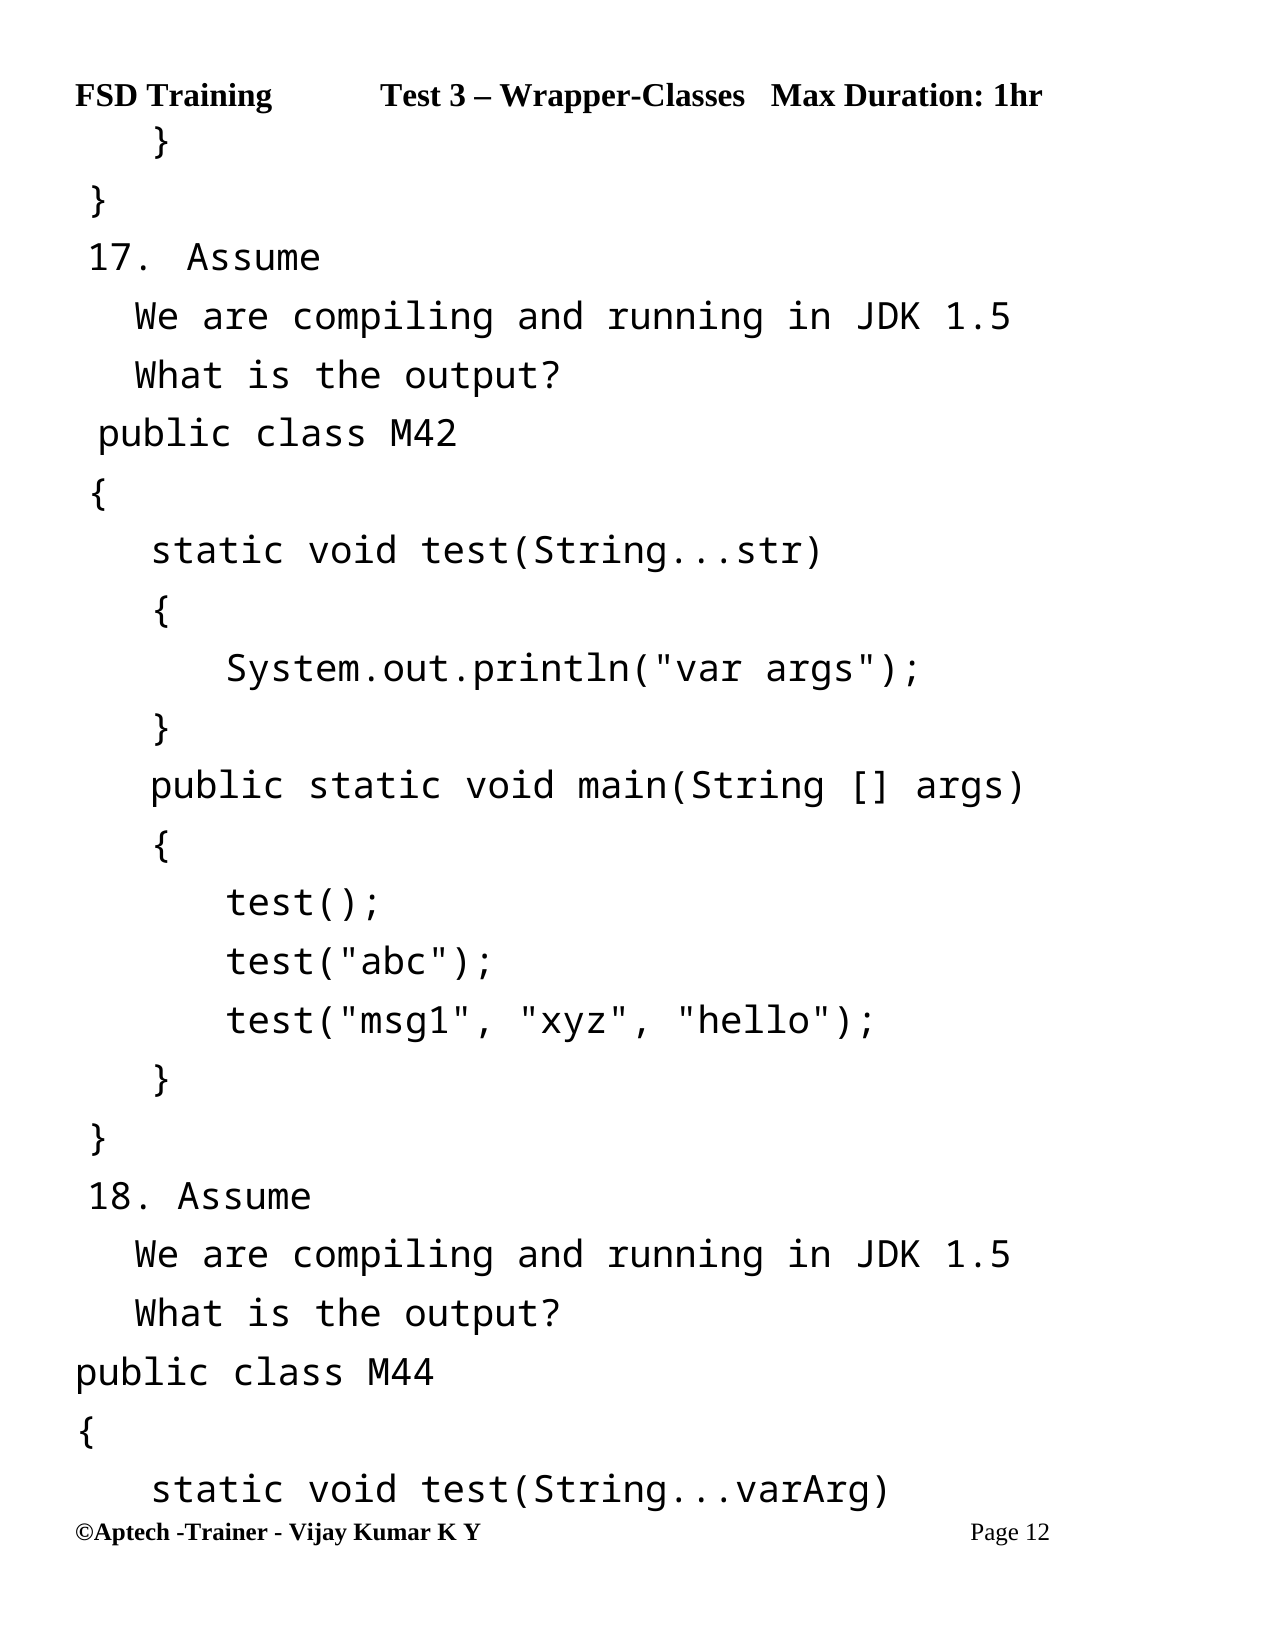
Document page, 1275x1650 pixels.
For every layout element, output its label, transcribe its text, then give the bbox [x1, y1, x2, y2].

text test("abc"); [87, 934, 1200, 985]
text { [75, 1403, 1200, 1454]
text static void test(String...varArg) [75, 1462, 1200, 1513]
text { [87, 817, 1200, 868]
text public class M42 [75, 407, 1200, 458]
list We are compiling and running in JDK 1.5 [134, 289, 1200, 340]
list What is the output? [134, 1286, 1200, 1337]
text } [87, 1052, 1200, 1103]
text public static void main(String [] args) [87, 758, 1200, 809]
list Assume [87, 1169, 1200, 1220]
text System.out.println("var args"); [87, 641, 1200, 692]
text test(); [87, 876, 1200, 927]
text } [87, 172, 1200, 223]
list What is the output? [134, 348, 1200, 399]
text } [87, 1110, 1200, 1161]
text { [87, 582, 1200, 633]
text test("msg1", "xyz", "hello"); [87, 993, 1200, 1044]
list We are compiling and running in JDK 1.5 [134, 1228, 1200, 1279]
text public class M44 [75, 1345, 1200, 1396]
text { [87, 465, 1200, 516]
text } [87, 700, 1200, 751]
text static void test(String...str) [87, 524, 1200, 575]
text } [87, 113, 1200, 164]
list Assume [87, 231, 1200, 282]
